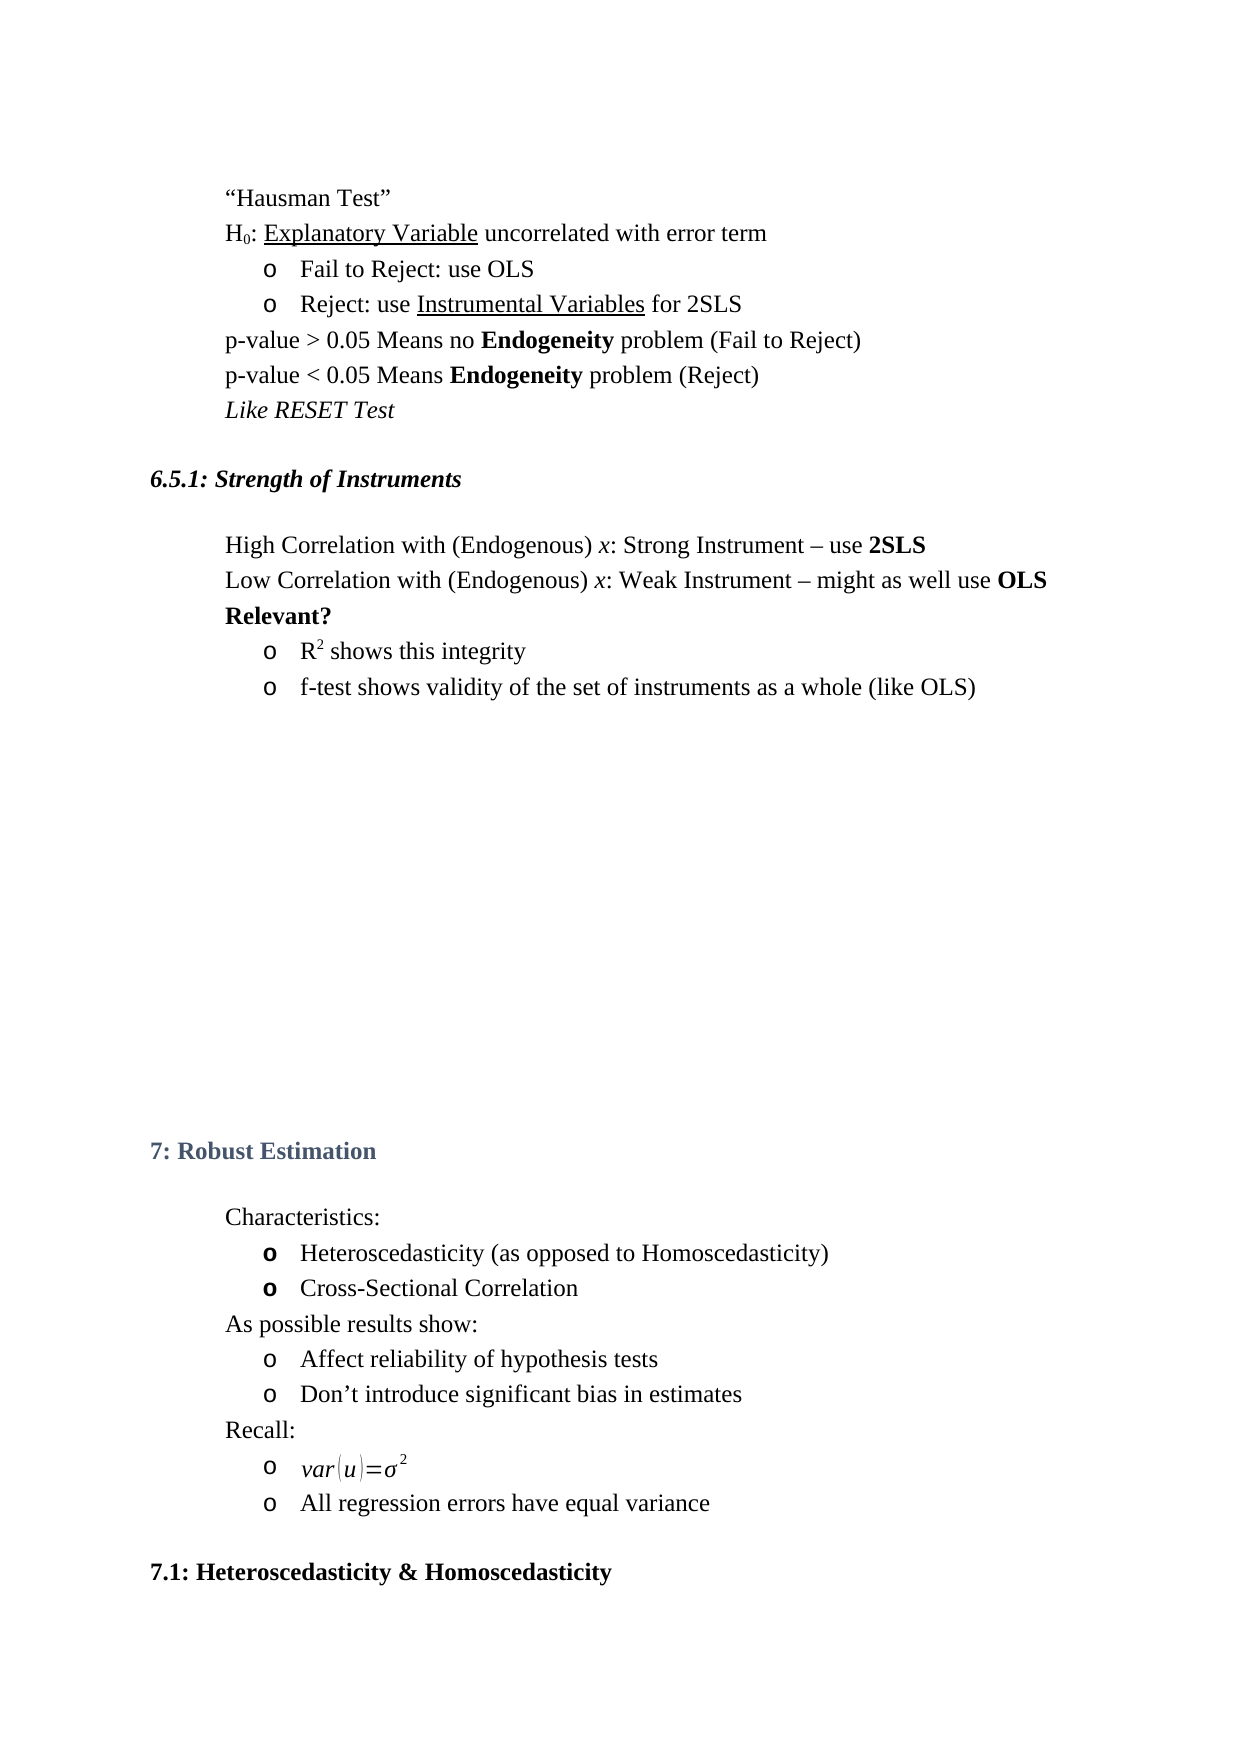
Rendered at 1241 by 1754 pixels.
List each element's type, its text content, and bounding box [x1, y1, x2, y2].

list Relevant? [187, 601, 1090, 632]
text 7: Robust Estimation [150, 1136, 1090, 1165]
list Low Correlation with (Endogenous) x: Weak Instrument – might as well use OLS [187, 565, 1090, 596]
list As possible results show: [187, 1309, 1090, 1339]
list p-value > 0.05 Means no Endogeneity problem (Fail to Reject) [187, 325, 1090, 356]
list Reject: use Instrumental Variables for 2SLS [262, 289, 1090, 320]
list Fail to Reject: use OLS [262, 254, 1090, 285]
list Cross-Sectional Correlation [262, 1273, 1090, 1304]
list All regression errors have equal variance [262, 1488, 1090, 1519]
list Recall: [187, 1415, 1090, 1446]
list “Hausman Test” [187, 183, 1090, 214]
list Heteroscedasticity (as opposed to Homoscedasticity) [262, 1238, 1090, 1269]
list p-value < 0.05 Means Endogeneity problem (Reject) [187, 360, 1090, 391]
text 7.1: Heteroscedasticity & Homoscedasticity [150, 1557, 1090, 1586]
list Affect reliability of hypothesis tests [262, 1344, 1090, 1375]
list Characteristics: [187, 1202, 1090, 1233]
list High Correlation with (Endogenous) x: Strong Instrument – use 2SLS [187, 530, 1090, 561]
list f-test shows validity of the set of instruments as a whole (like OLS) [262, 672, 1090, 702]
text 6.5.1: Strength of Instruments [150, 464, 1090, 493]
list Like RESET Test [187, 396, 1090, 426]
list Don’t introduce significant bias in estimates [262, 1379, 1090, 1410]
list R2 shows this integrity [262, 636, 1090, 667]
list H0: Explanatory Variable uncorrelated with error term [187, 218, 1090, 249]
